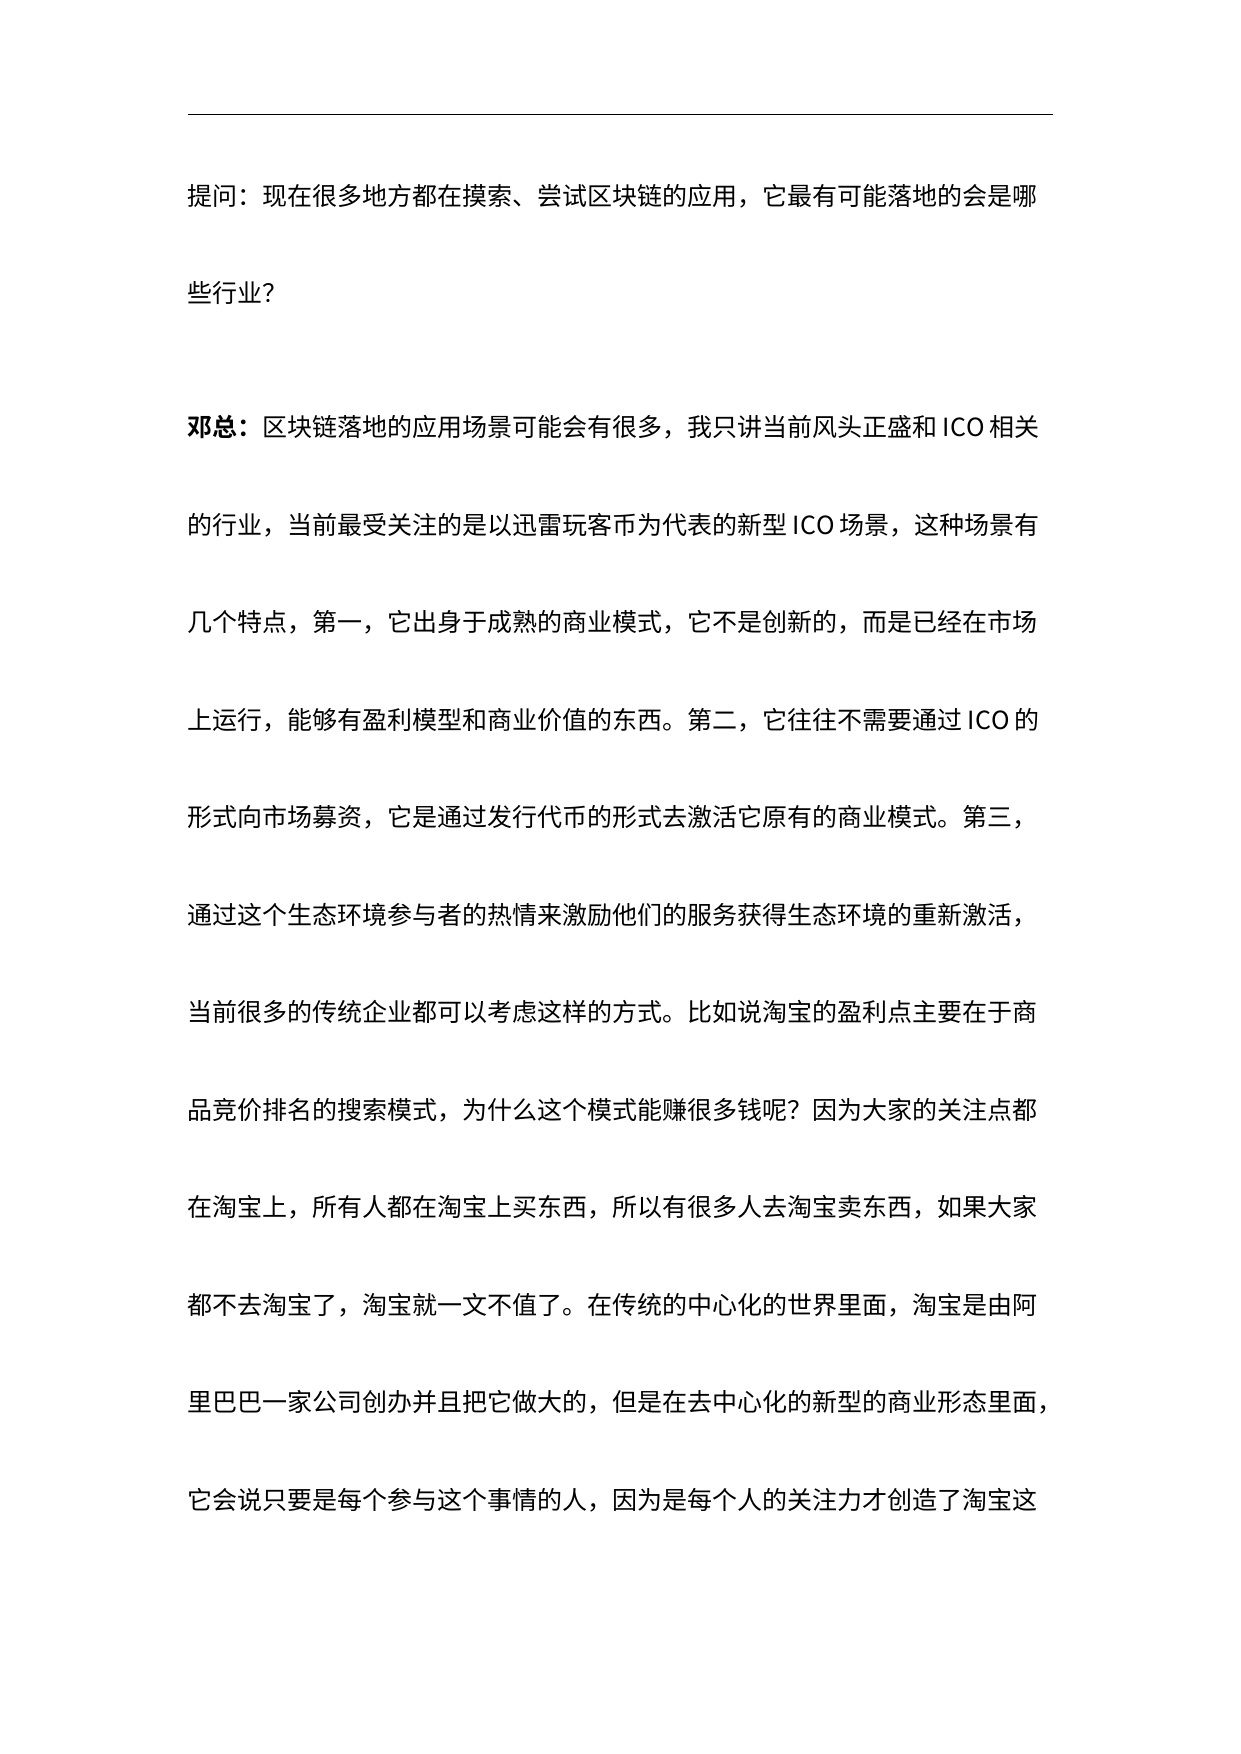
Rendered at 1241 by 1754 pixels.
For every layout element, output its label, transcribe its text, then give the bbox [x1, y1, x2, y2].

text 提问：现在很多地方都在摸索、尝试区块链的应用，它最有可能落地的会是哪些行业？ [187, 162, 1053, 324]
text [187, 393, 1053, 1531]
